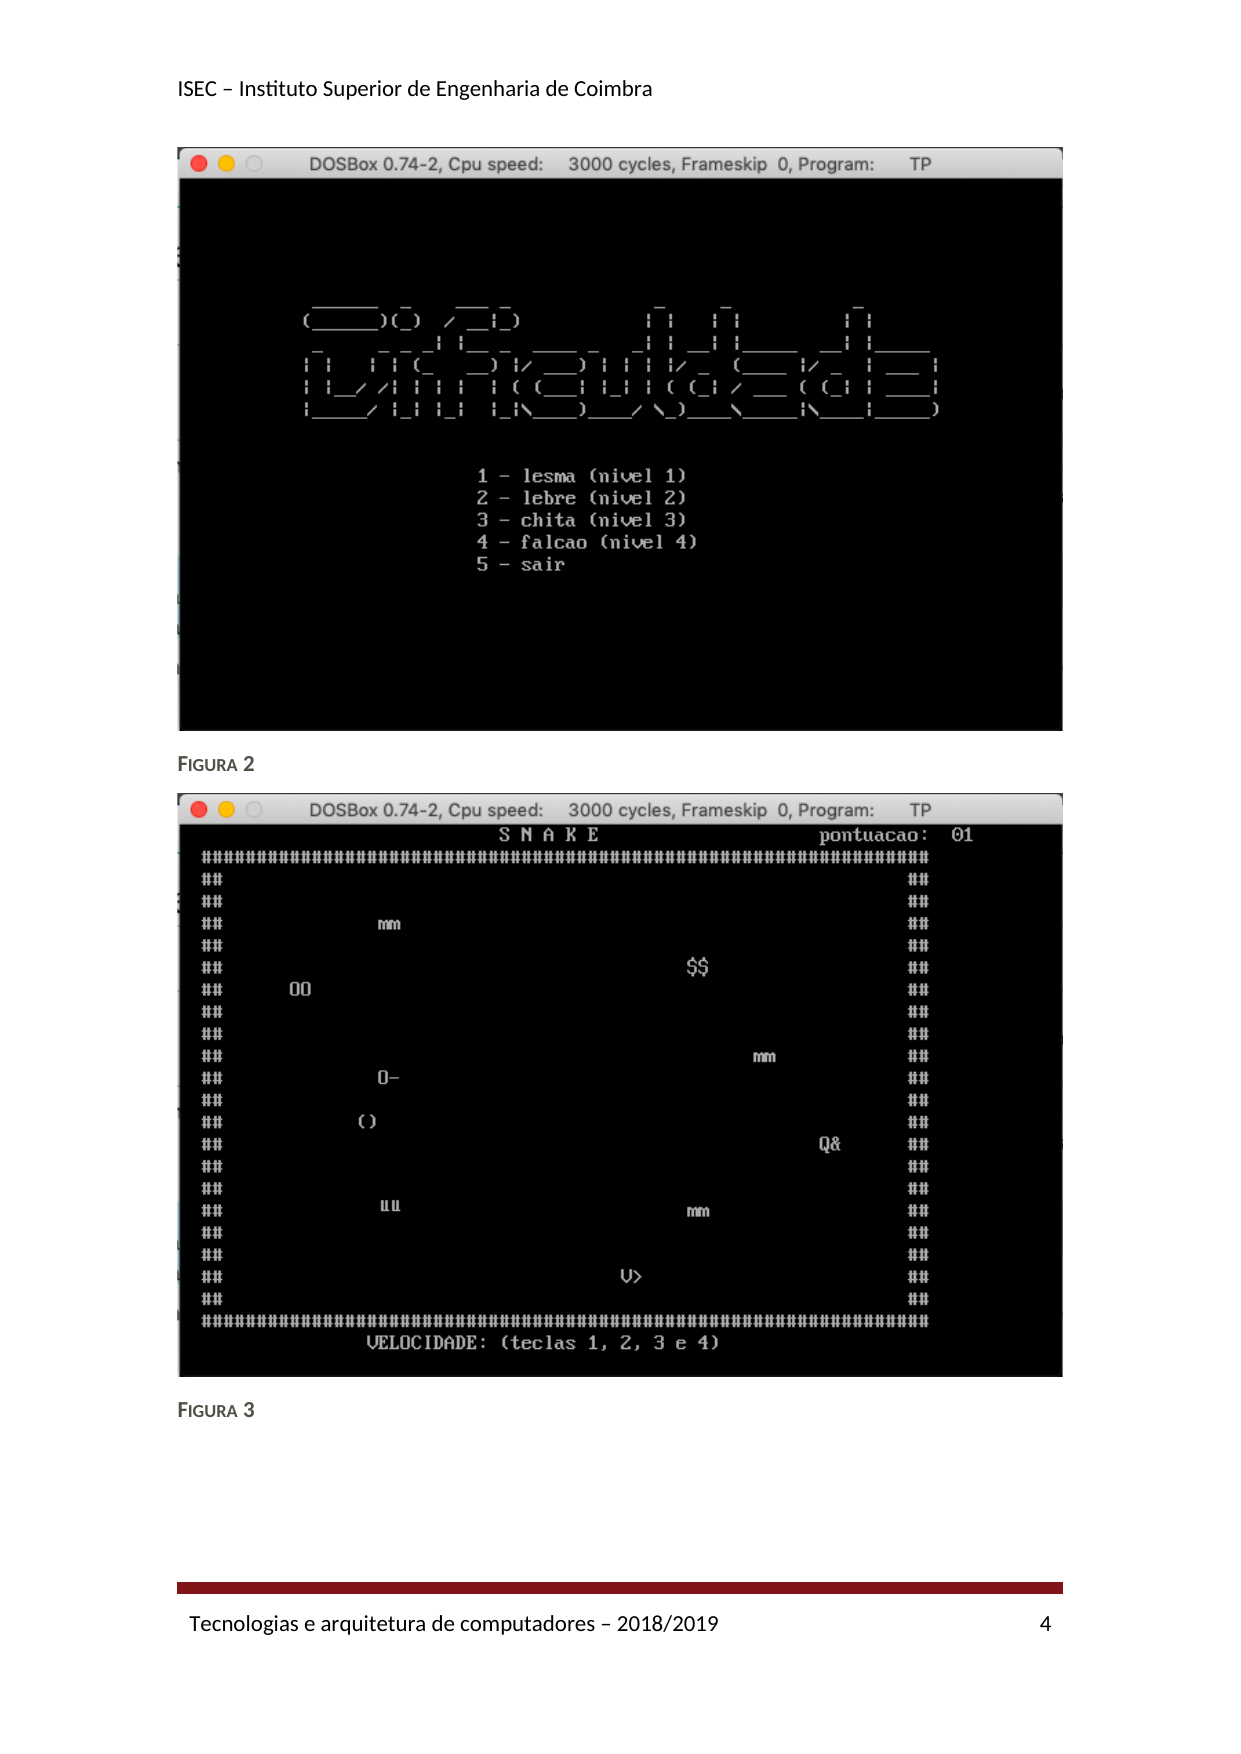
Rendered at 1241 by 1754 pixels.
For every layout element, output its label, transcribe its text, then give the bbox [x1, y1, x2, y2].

text Figura 2 [177, 749, 1063, 777]
picture [177, 147, 1063, 731]
picture [177, 793, 1063, 1377]
text Figura 3 [177, 1395, 1063, 1423]
